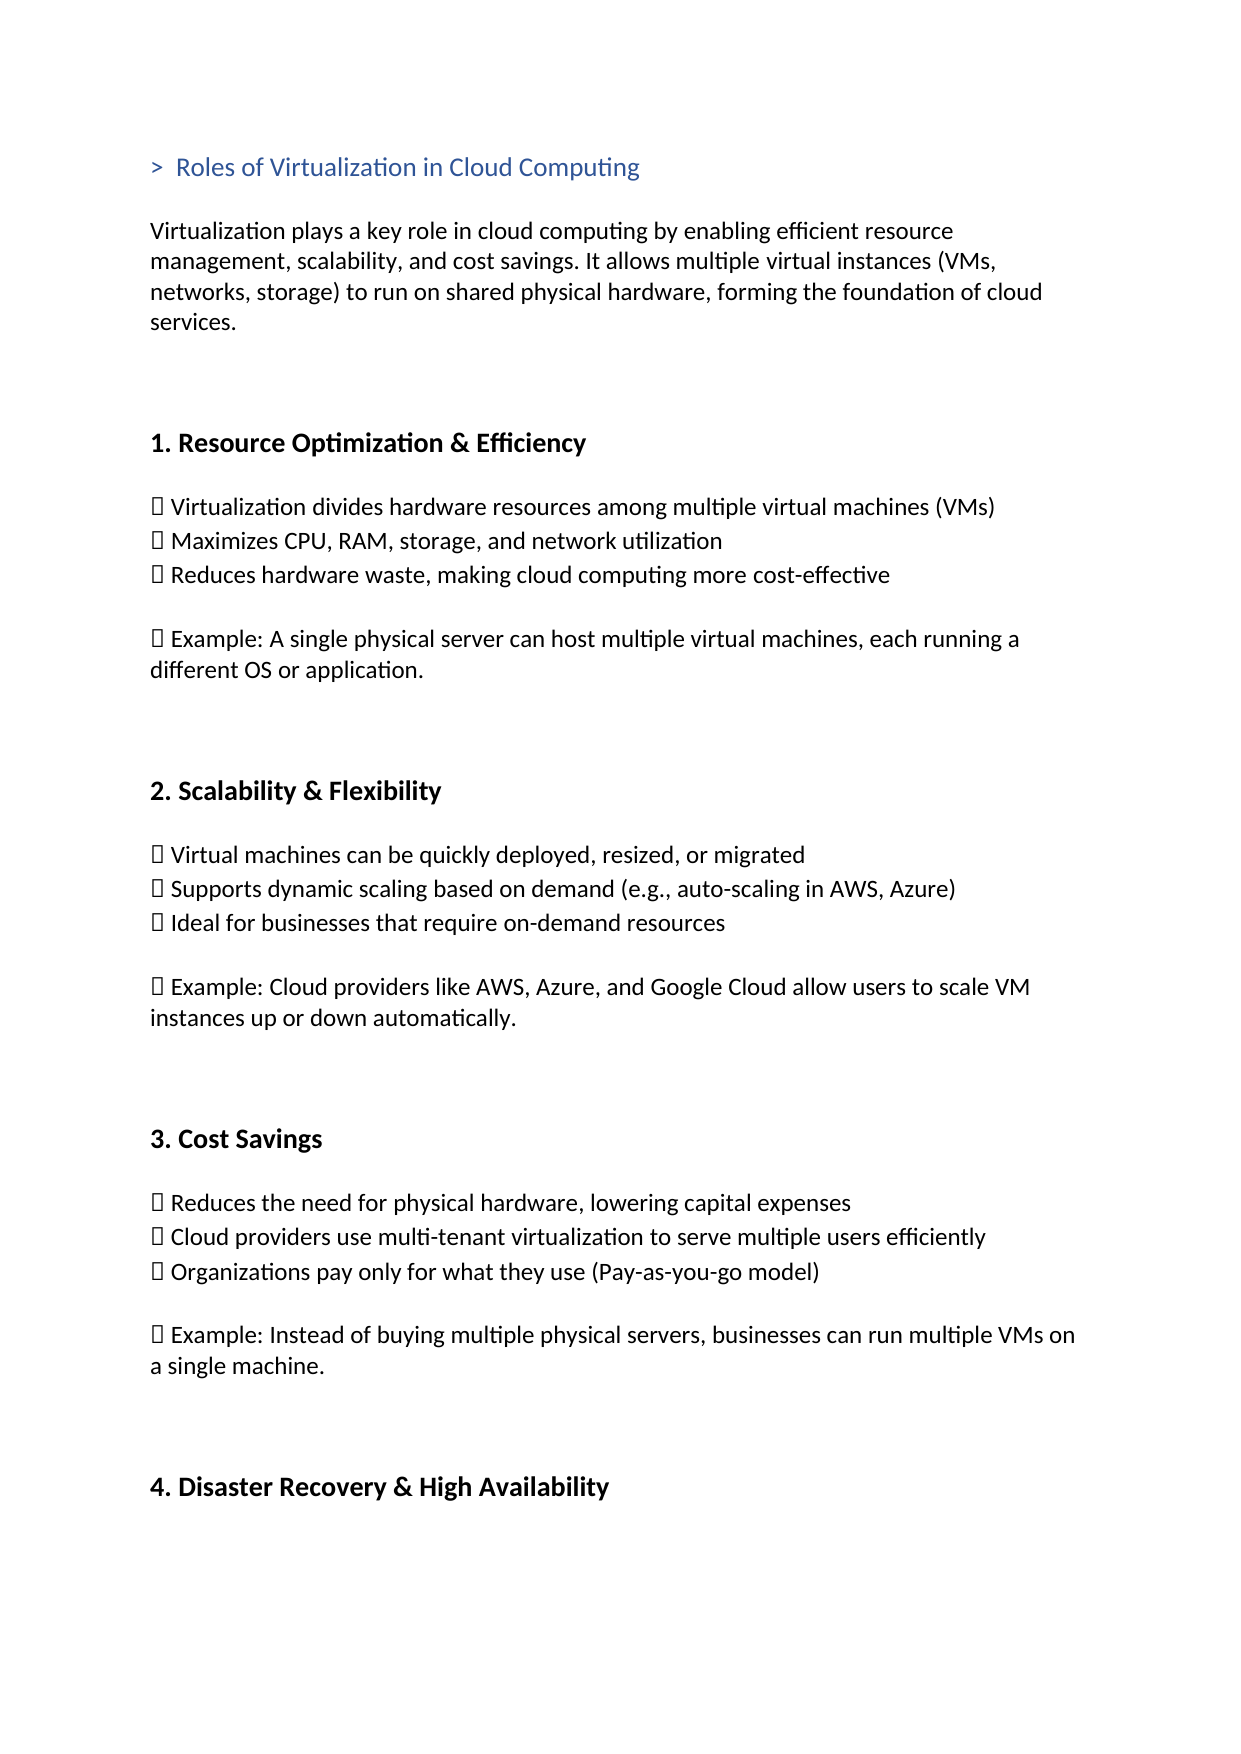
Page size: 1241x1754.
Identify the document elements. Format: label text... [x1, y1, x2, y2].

subtitle > Roles of Virtualization in Cloud Computing [150, 150, 1090, 183]
subtitle 4. Disaster Recovery & High Availability [150, 1469, 1090, 1504]
text ✅ Virtualization divides hardware resources among multiple virtual machines (VMs) ✅ Maximizes CPU, RAM, storage, and network utilization ✅ Reduces hardware waste, making cloud computing more cost-effective [150, 489, 1090, 591]
text 🔹 Example: Instead of buying multiple physical servers, businesses can run multiple VMs on a single machine. [150, 1316, 1090, 1381]
text Virtualization plays a key role in cloud computing by enabling efficient resource management, scalability, and cost savings. It allows multiple virtual instances (VMs, networks, storage) to run on shared physical hardware, forming the foundation of cloud services. [150, 215, 1090, 337]
subtitle 2. Scalability & Flexibility [150, 773, 1090, 808]
text ✅ Reduces the need for physical hardware, lowering capital expenses ✅ Cloud providers use multi-tenant virtualization to serve multiple users efficiently ✅ Organizations pay only for what they use (Pay-as-you-go model) [150, 1185, 1090, 1287]
text 🔹 Example: A single physical server can host multiple virtual machines, each running a different OS or application. [150, 620, 1090, 685]
text ✅ Virtual machines can be quickly deployed, resized, or migrated ✅ Supports dynamic scaling based on demand (e.g., auto-scaling in AWS, Azure) ✅ Ideal for businesses that require on-demand resources [150, 837, 1090, 939]
subtitle 1. Resource Optimization & Efficiency [150, 425, 1090, 460]
text 🔹 Example: Cloud providers like AWS, Azure, and Google Cloud allow users to scale VM instances up or down automatically. [150, 968, 1090, 1033]
subtitle 3. Cost Savings [150, 1121, 1090, 1156]
